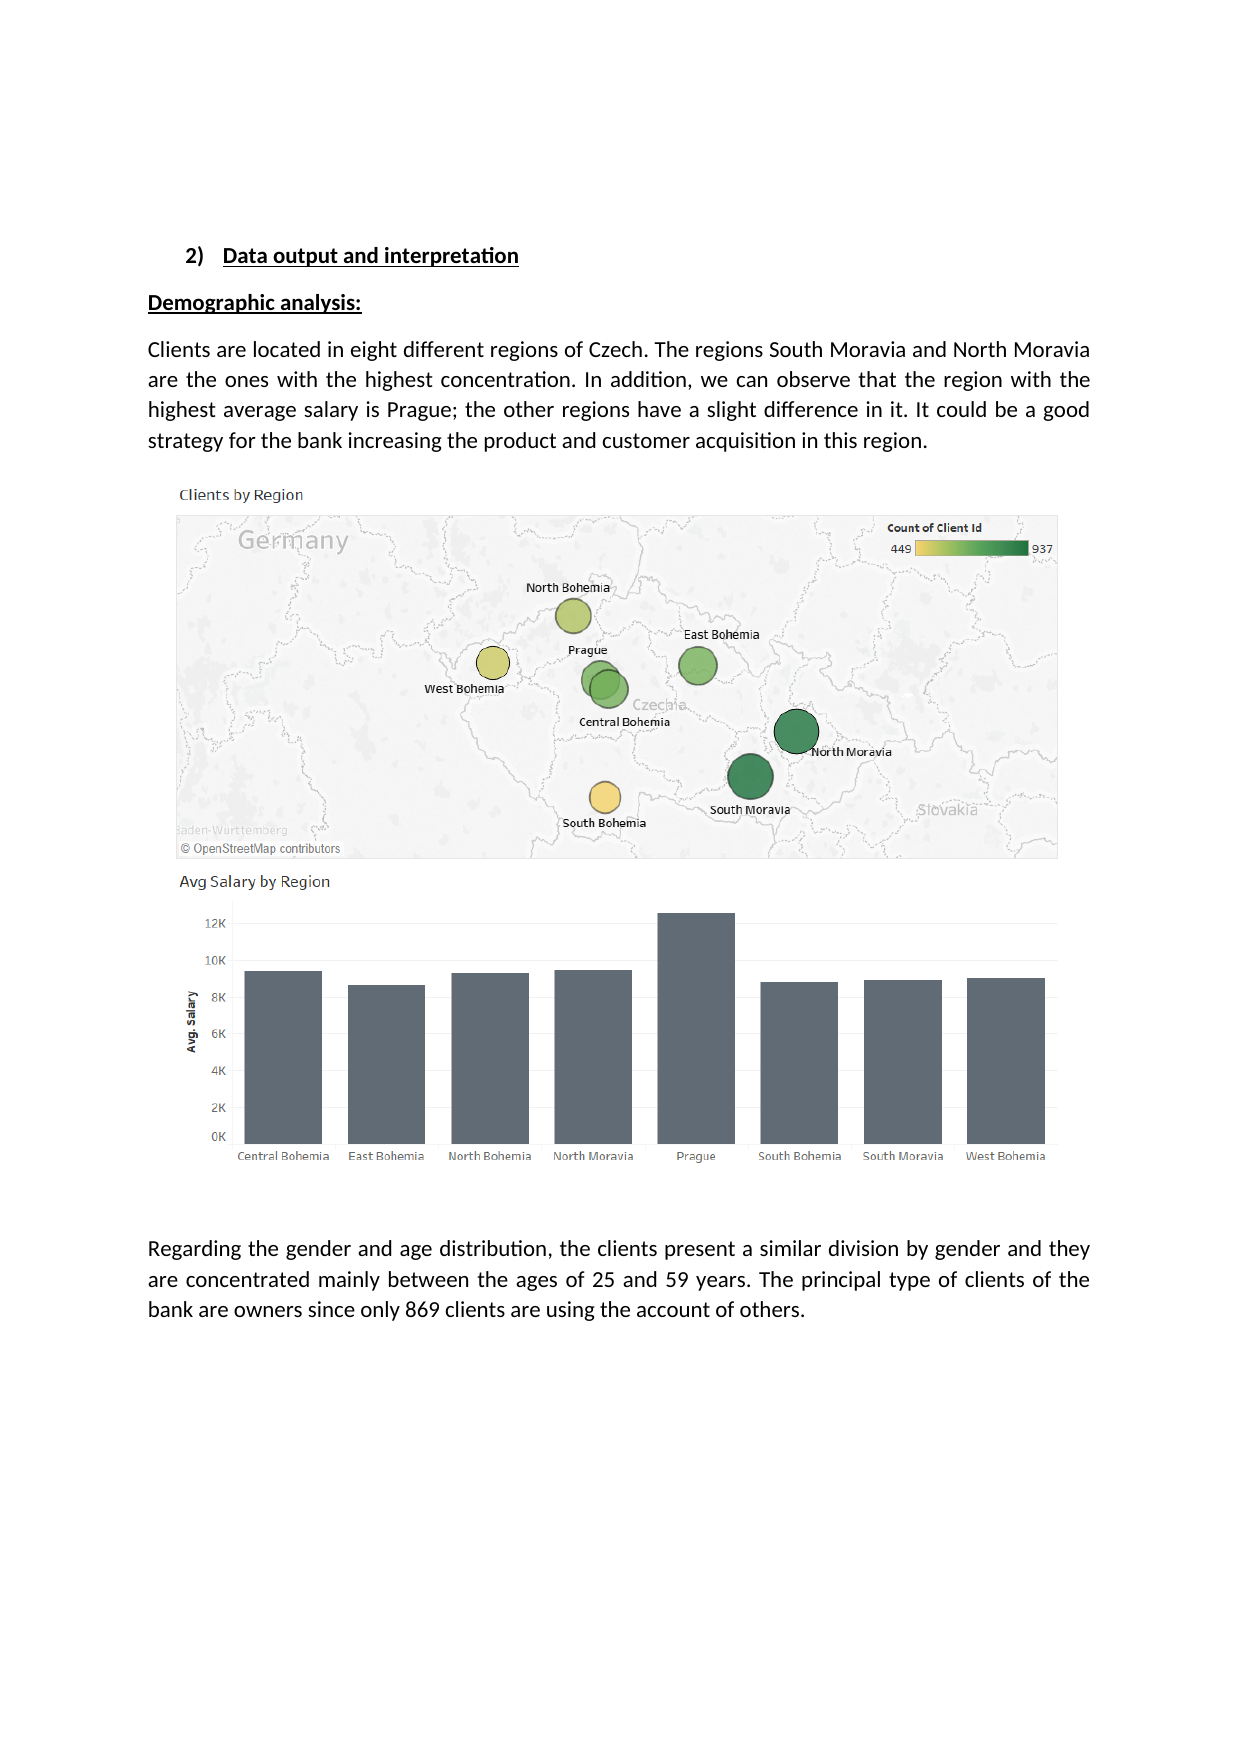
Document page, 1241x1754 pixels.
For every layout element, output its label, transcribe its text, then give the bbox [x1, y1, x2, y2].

text Regarding the gender and age distribution, the clients present a similar division by gender and they are concentrated mainly between the ages of 25 and 59 years. The principal type of clients of the bank are owners since only 869 clients are using the account of others. [148, 1234, 1093, 1323]
list Data output and interpretation [185, 241, 1093, 269]
text Demographic analysis: [148, 288, 1093, 316]
text Clients are located in eight different regions of Czech. The regions South Moravia and North Moravia are the ones with the highest concentration. In addition, we can observe that the region with the highest average salary is Prague; the other regions have a slight difference in it. It could be a good strategy for the bank increasing the product and customer acquisition in this region. [148, 335, 1093, 454]
